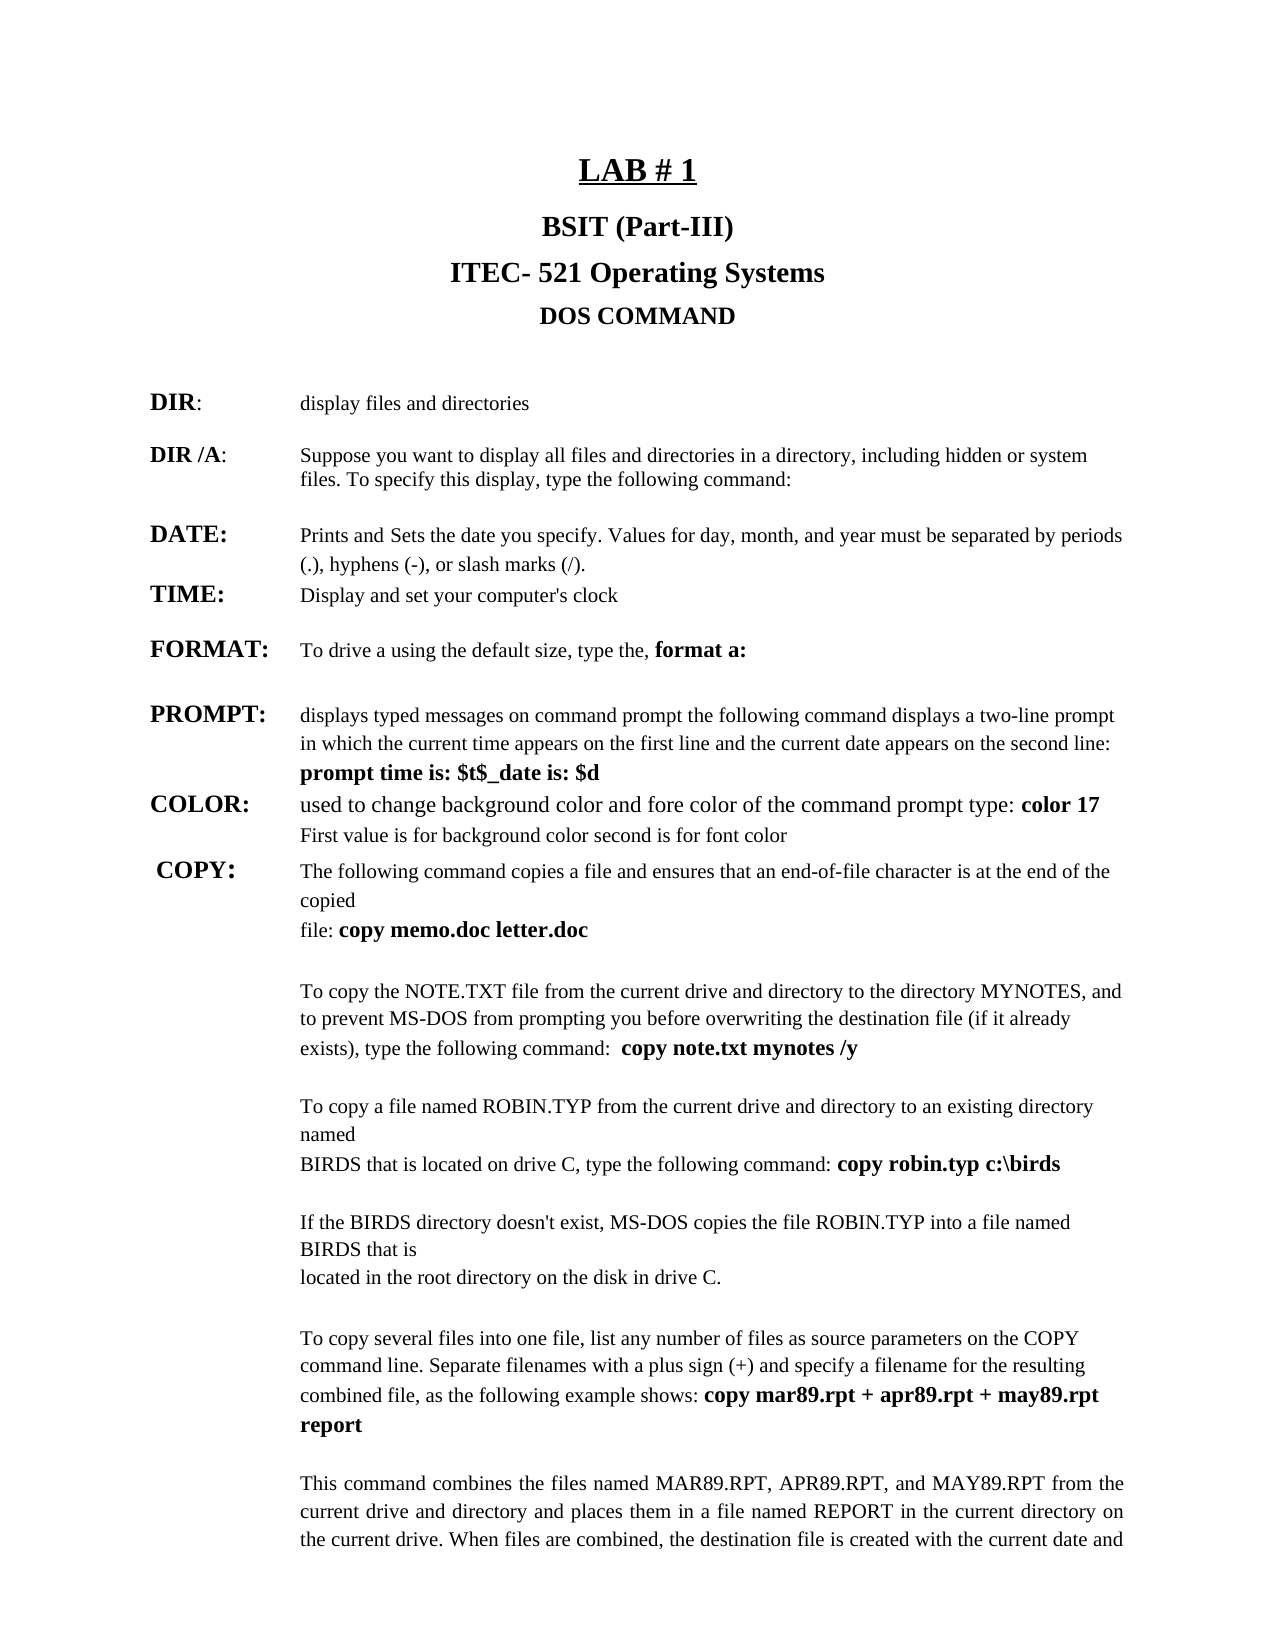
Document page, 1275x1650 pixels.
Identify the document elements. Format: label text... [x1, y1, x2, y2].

text If the BIRDS directory doesn't exist, MS-DOS copies the file ROBIN.TYP into a file named BIRDS that is located in the root directory on the disk in drive C. [300, 1180, 1125, 1321]
text TIME: Display and set your computer's clock [150, 579, 1125, 608]
text To copy several files into one file, list any number of files as source parameters on the COPY command line. Separate filenames with a plus sign (+) and specify a filename for the resulting combined file, as the following example shows: copy mar89.rpt + apr89.rpt + may89.rpt report [300, 1325, 1125, 1437]
text BSIT (Part-III) [150, 209, 1125, 243]
text LAB # 1 [150, 150, 1125, 188]
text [300, 1441, 1125, 1551]
text FORMAT: To drive a using the default size, type the, format a: [150, 634, 1125, 695]
text DIR: display files and directories [150, 387, 1125, 416]
text COLOR: used to change background color and fore color of the command prompt type: color 17 [150, 789, 1125, 818]
text DOS COMMAND [150, 301, 1125, 362]
text ITEC- 521 Operating Systems [150, 255, 1125, 289]
text First value is for background color second is for font color [150, 822, 1125, 847]
text To copy the NOTE.TXT file from the current drive and directory to the directory MYNOTES, and to prevent MS-DOS from prompting you before overwriting the destination file (if it already exists), type the following command: copy note.txt mynotes /y To copy a file named ROBIN.TYP from the current drive and directory to an existing directory named BIRDS that is located on drive C, type the following command: copy robin.typ c:\birds [300, 978, 1125, 1176]
text PROMPT: displays typed messages on command prompt the following command displays a two-line prompt in which the current time appears on the first line and the current date appears on the second line: prompt time is: $t$_date is: $d [150, 699, 1125, 786]
text DATE: Prints and Sets the date you specify. Values for day, month, and year must be separated by periods (.), hyphens (-), or slash marks (/). [150, 519, 1125, 576]
text COPY: The following command copies a file and ensures that an end-of-file character is at the end of the copied file: copy memo.doc letter.doc [150, 851, 1125, 974]
text DIR /A: Suppose you want to display all files and directories in a directory, including hidden or system files. To specify this display, type the following command: [150, 441, 1125, 519]
